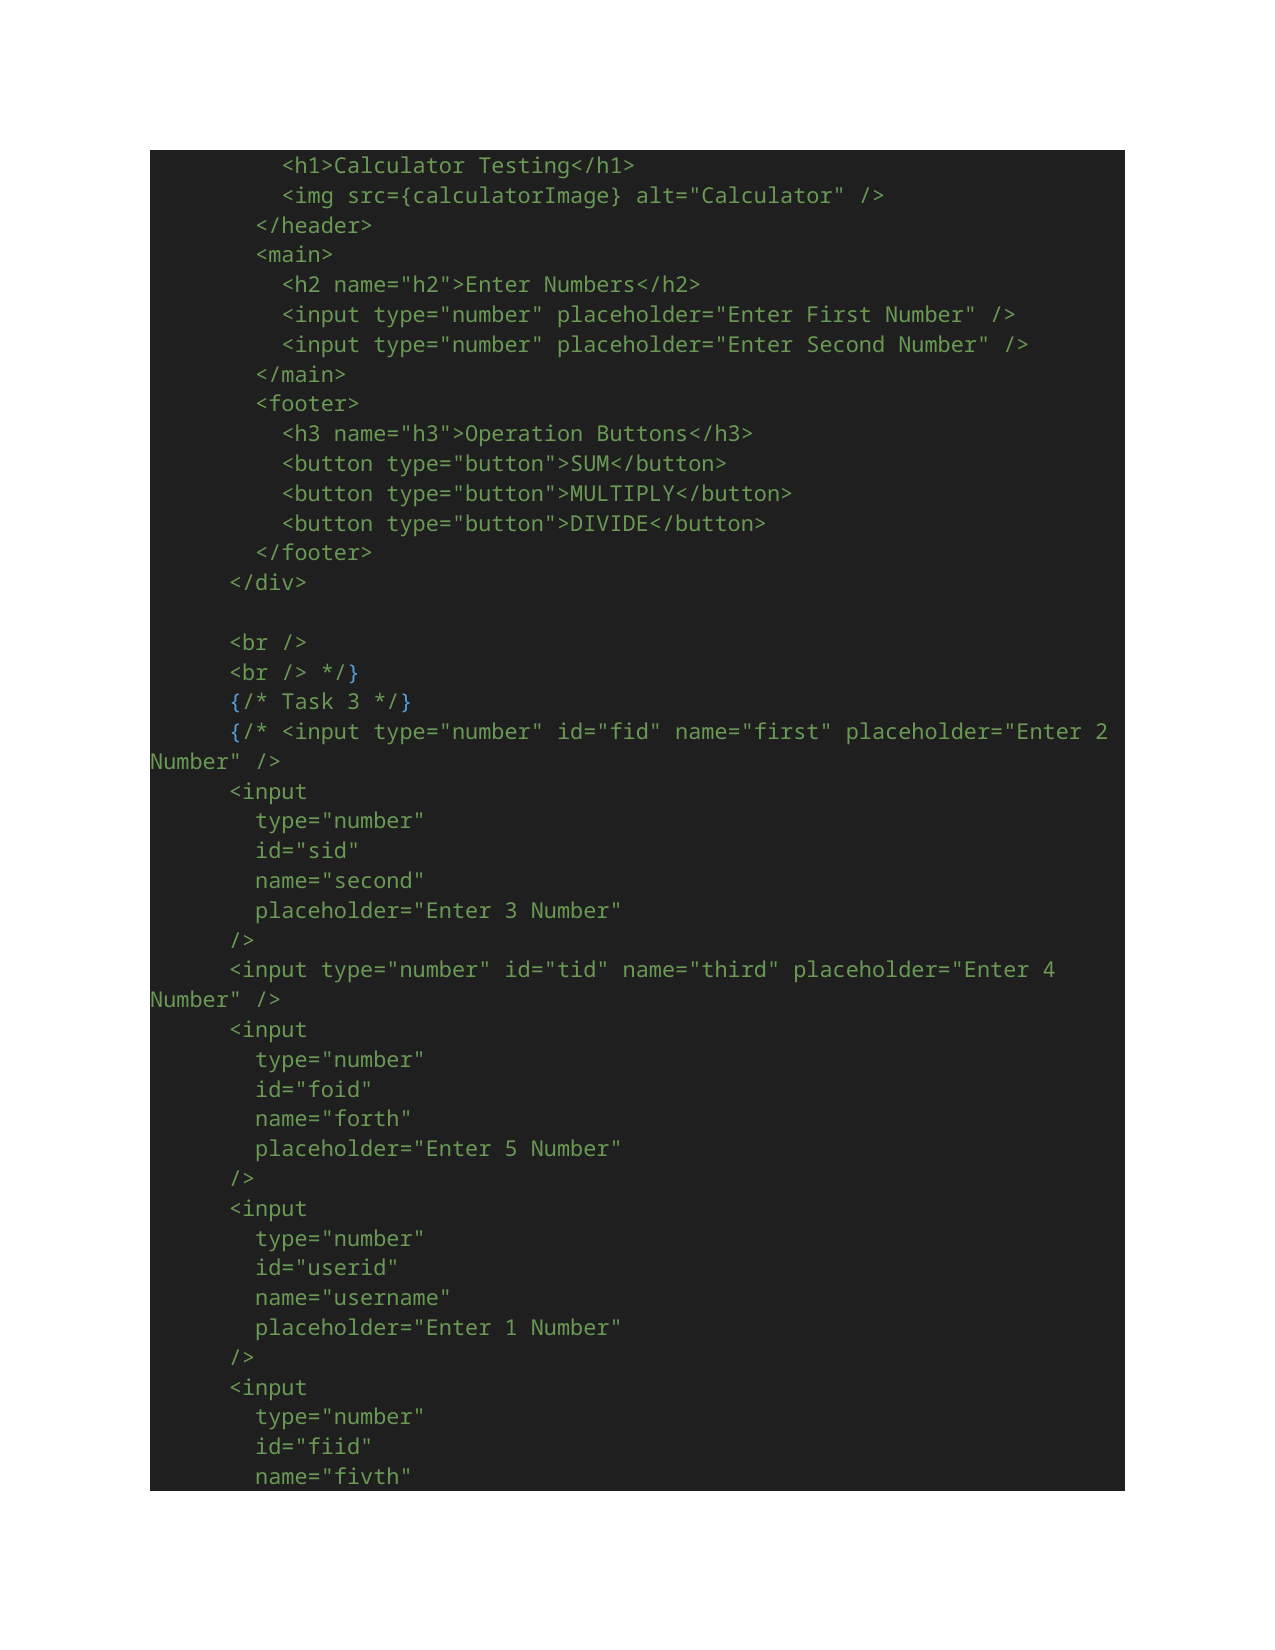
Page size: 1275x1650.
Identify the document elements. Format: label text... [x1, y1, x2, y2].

text <br /> */} [150, 656, 1125, 686]
text <input [150, 1014, 1125, 1044]
text placeholder="Enter 5 Number" [150, 1133, 1125, 1163]
text </footer> [150, 537, 1125, 567]
text id="userid" [150, 1252, 1125, 1282]
text placeholder="Enter 3 Number" [150, 895, 1125, 924]
text <button type="button">SUM</button> [150, 448, 1125, 478]
text name="fivth" [150, 1461, 1125, 1491]
text <input [150, 776, 1125, 805]
text /> [150, 924, 1125, 954]
text <h2 name="h2">Enter Numbers</h2> [150, 269, 1125, 299]
text <main> [150, 239, 1125, 269]
text </header> [150, 209, 1125, 239]
text type="number" [150, 1222, 1125, 1252]
text name="username" [150, 1282, 1125, 1312]
text <footer> [150, 388, 1125, 418]
text <img src={calculatorImage} alt="Calculator" /> [150, 180, 1125, 209]
text id="sid" [150, 835, 1125, 865]
text /> [150, 1163, 1125, 1193]
text name="second" [150, 865, 1125, 895]
text <input [150, 1371, 1125, 1401]
text id="fiid" [150, 1431, 1125, 1461]
text type="number" [150, 1401, 1125, 1431]
text type="number" [150, 805, 1125, 835]
text </main> [150, 358, 1125, 388]
text </div> [150, 567, 1125, 597]
text placeholder="Enter 1 Number" [150, 1312, 1125, 1342]
text id="foid" [150, 1073, 1125, 1103]
text <br /> [150, 627, 1125, 656]
text <input type="number" id="tid" name="third" placeholder="Enter 4 Number" /> [150, 954, 1125, 1014]
text {/* <input type="number" id="fid" name="first" placeholder="Enter 2 Number" /> [150, 716, 1125, 776]
text <h1>Calculator Testing</h1> [150, 150, 1125, 180]
text <input type="number" placeholder="Enter Second Number" /> [150, 329, 1125, 358]
text {/* Task 3 */} [150, 686, 1125, 716]
text <input [150, 1193, 1125, 1222]
text <input type="number" placeholder="Enter First Number" /> [150, 299, 1125, 329]
text type="number" [150, 1044, 1125, 1073]
text <button type="button">MULTIPLY</button> [150, 478, 1125, 507]
text name="forth" [150, 1103, 1125, 1133]
text <button type="button">DIVIDE</button> [150, 507, 1125, 537]
text /> [150, 1342, 1125, 1371]
text <h3 name="h3">Operation Buttons</h3> [150, 418, 1125, 448]
